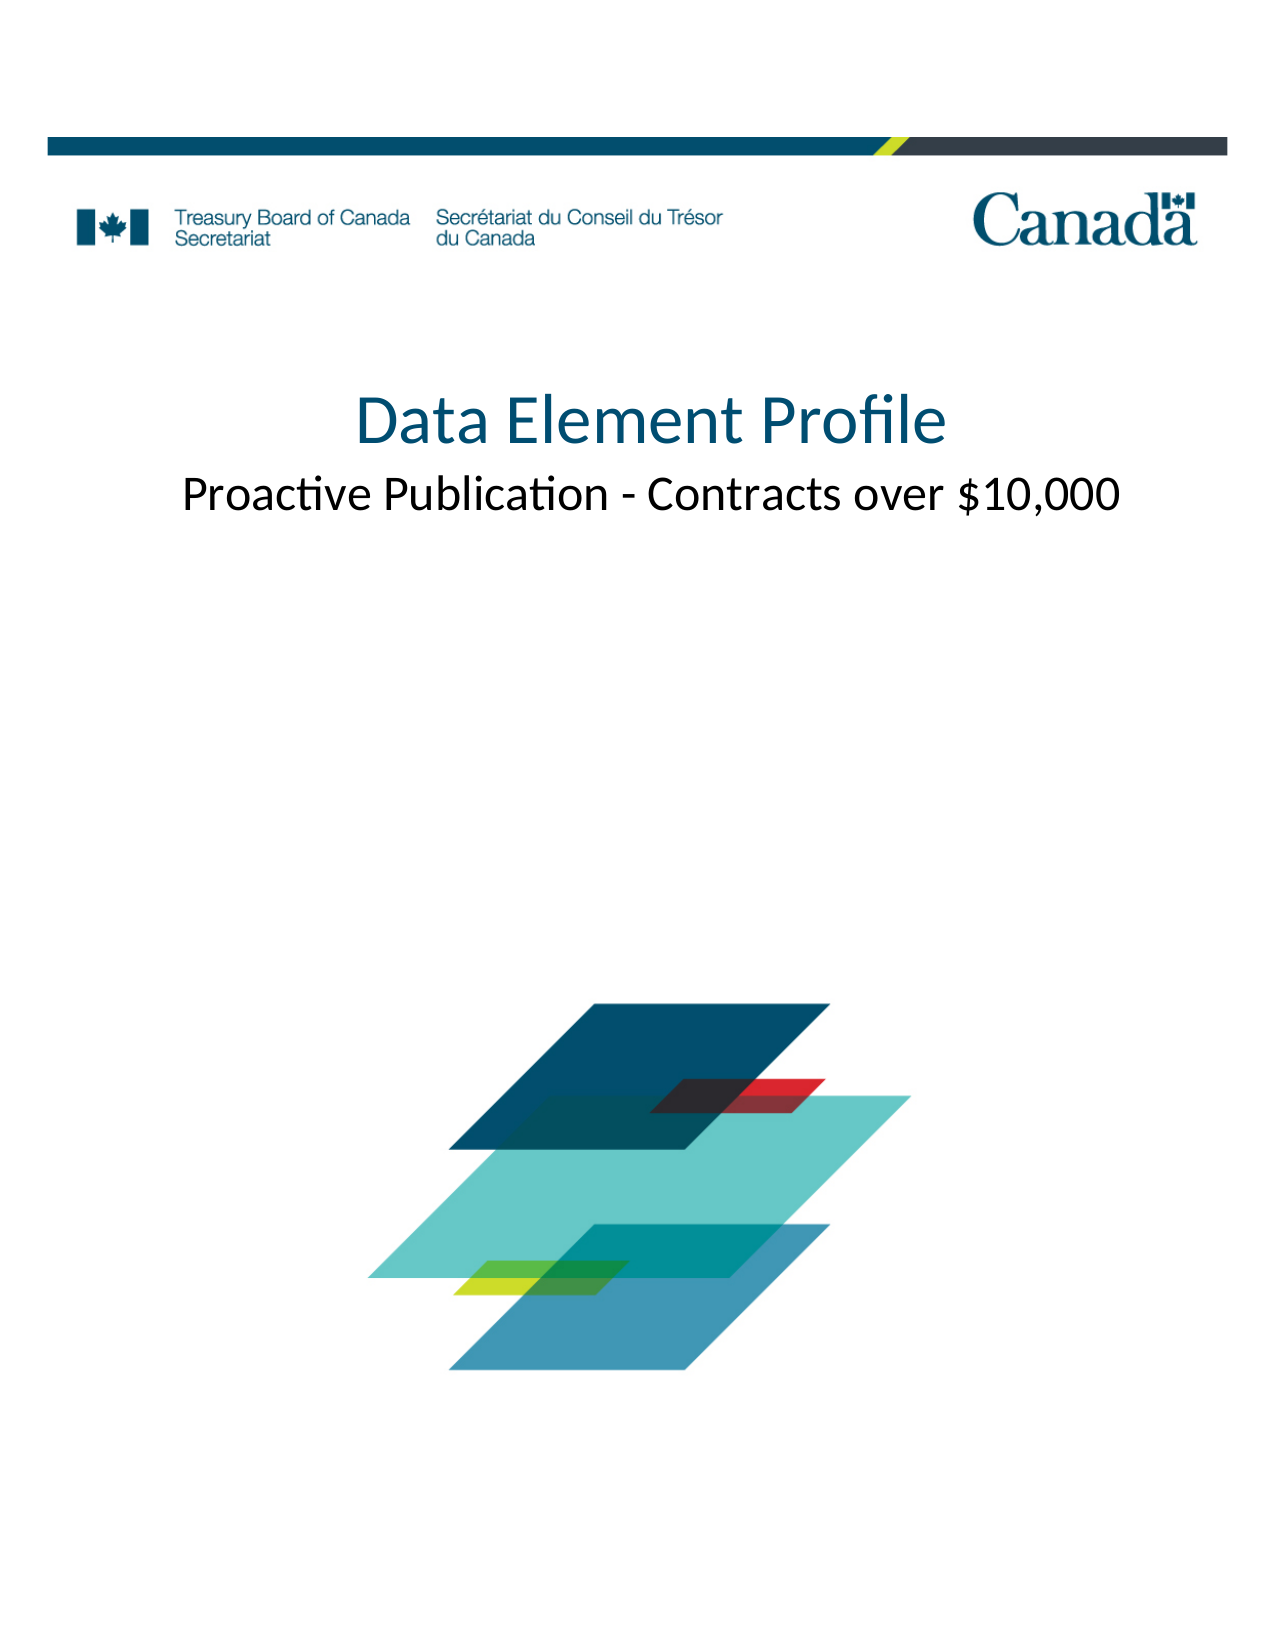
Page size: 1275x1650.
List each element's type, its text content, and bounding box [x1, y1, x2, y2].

picture [47, 137, 1228, 1650]
text Data Element Profile Proactive Publication - Contracts over $10,000 [75, 375, 1228, 522]
